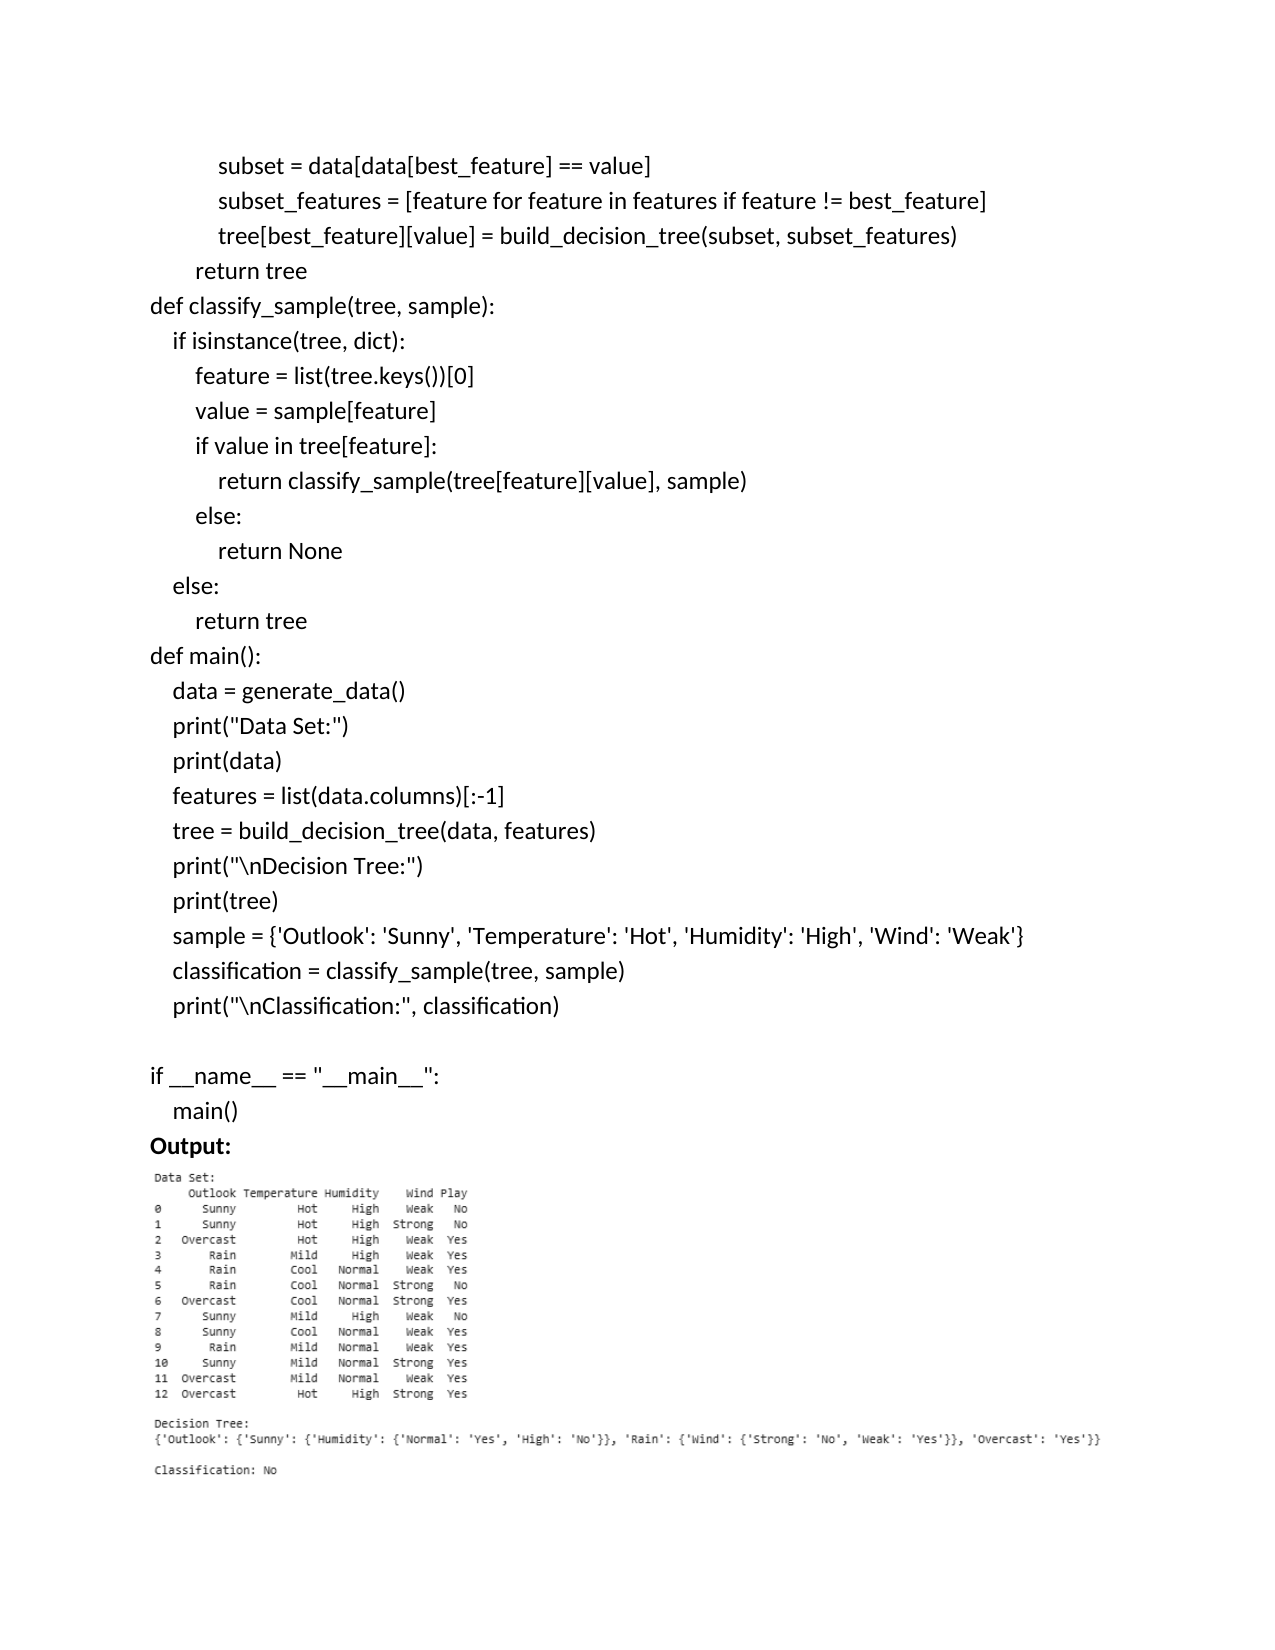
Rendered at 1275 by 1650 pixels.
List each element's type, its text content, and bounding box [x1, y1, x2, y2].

text main() [150, 1095, 1125, 1126]
text if isinstance(tree, dict): [150, 325, 1125, 356]
text print("\nClassification:", classification) [150, 990, 1125, 1021]
text feature = list(tree.keys())[0] [150, 360, 1125, 391]
text print("Data Set:") [150, 710, 1125, 741]
text else: [150, 500, 1125, 531]
text else: [150, 570, 1125, 601]
text print(tree) [150, 885, 1125, 916]
text return None [150, 535, 1125, 566]
text tree[best_feature][value] = build_decision_tree(subset, subset_features) [150, 220, 1125, 251]
text print(data) [150, 745, 1125, 776]
picture [150, 1165, 1125, 1482]
text return tree [150, 255, 1125, 286]
text def main(): [150, 640, 1125, 671]
text if __name__ == "__main__": [150, 1060, 1125, 1091]
text features = list(data.columns)[:-1] [150, 780, 1125, 811]
text subset_features = [feature for feature in features if feature != best_feature] [150, 185, 1125, 216]
text return tree [150, 605, 1125, 636]
text def classify_sample(tree, sample): [150, 290, 1125, 321]
text tree = build_decision_tree(data, features) [150, 815, 1125, 846]
text sample = {'Outlook': 'Sunny', 'Temperature': 'Hot', 'Humidity': 'High', 'Wind': 'Weak'} [150, 920, 1125, 951]
text if value in tree[feature]: [150, 430, 1125, 461]
text print("\nDecision Tree:") [150, 850, 1125, 881]
text data = generate_data() [150, 675, 1125, 706]
text return classify_sample(tree[feature][value], sample) [150, 465, 1125, 496]
text subset = data[data[best_feature] == value] [150, 150, 1125, 181]
text Output: [150, 1130, 1125, 1161]
text value = sample[feature] [150, 395, 1125, 426]
text classification = classify_sample(tree, sample) [150, 955, 1125, 986]
